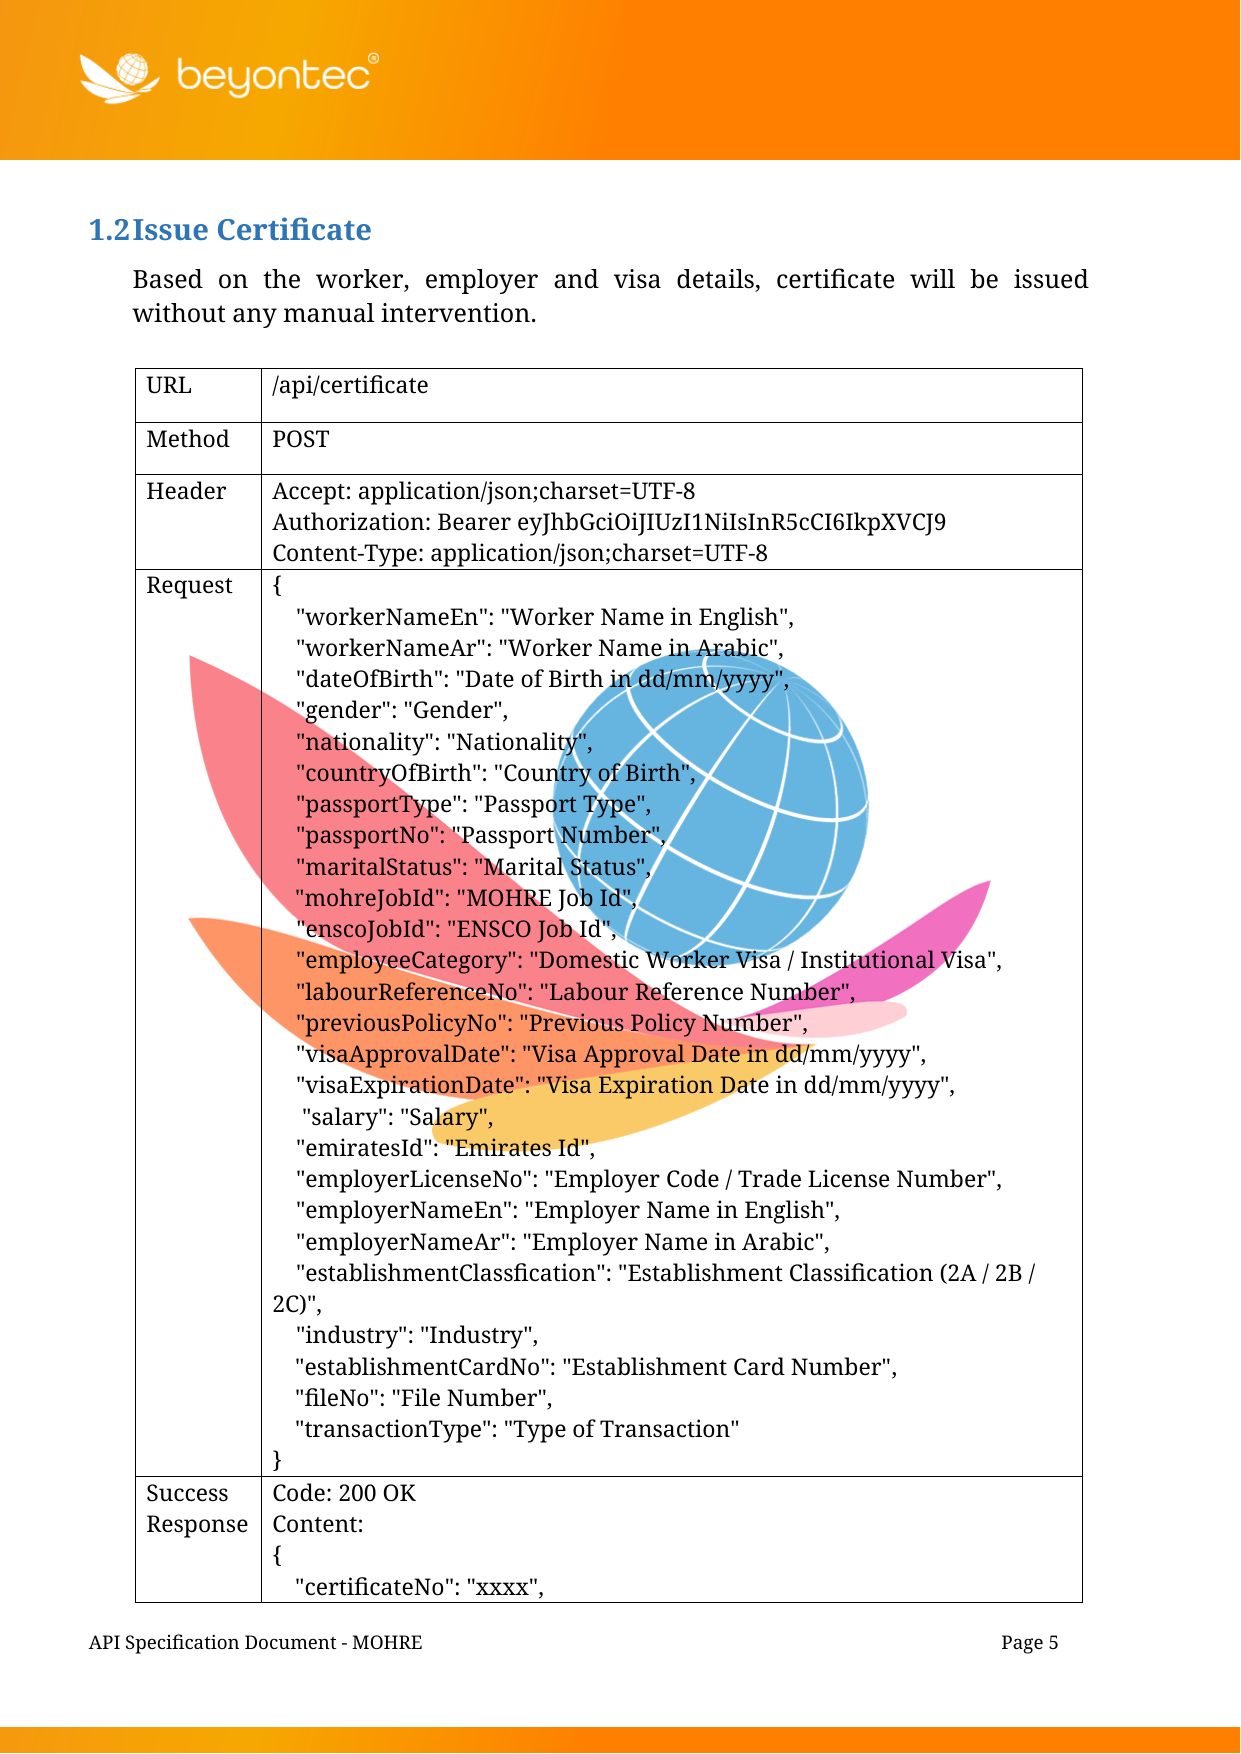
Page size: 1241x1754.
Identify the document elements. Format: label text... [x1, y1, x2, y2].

picture [0, 1727, 1241, 1753]
table_header URL [136, 369, 261, 422]
table_cell Success Response [136, 1477, 261, 1602]
table_header /api/certificate [262, 369, 1082, 422]
subtitle Issue Certificate [89, 209, 1090, 249]
table_cell Request [136, 570, 261, 1476]
text Based on the worker, employer and visa details, certificate will be issued without any manual intervention. [132, 262, 1090, 330]
table_cell { "workerNameEn": "Worker Name in English", "workerNameAr": "Worker Name in Arabic", "dateOfBirth": "Date of Birth in dd/mm/yyyy", "gender": "Gender", "nationality": "Nationality", "countryOfBirth": "Country of Birth", "passportType": "Passport Type", "passportNo": "Passport Number", "maritalStatus": "Marital Status", "mohreJobId": "MOHRE Job Id", "enscoJobId": "ENSCO Job Id", "employeeCategory": "Domestic Worker Visa / Institutional Visa", "labourReferenceNo": "Labour Reference Number", "previousPolicyNo": "Previous Policy Number", "visaApprovalDate": "Visa Approval Date in dd/mm/yyyy", "visaExpirationDate": "Visa Expiration Date in dd/mm/yyyy", "salary": "Salary", "emiratesId": "Emirates Id", "employerLicenseNo": "Employer Code / Trade License Number", "employerNameEn": "Employer Name in English", "employerNameAr": "Employer Name in Arabic", "establishmentClassfication": "Establishment Classification (2A / 2B / 2C)", "industry": "Industry", "establishmentCardNo": "Establishment Card Number", "fileNo": "File Number", "transactionType": "Type of Transaction" } [262, 570, 1082, 1476]
picture [0, 0, 1241, 160]
table_cell Method [136, 423, 261, 474]
table_cell Header [136, 475, 261, 568]
table_cell Accept: application/json;charset=UTF-8 Authorization: Bearer eyJhbGciOiJIUzI1NiIsInR5cCI6IkpXVCJ9 Content-Type: application/json;charset=UTF-8 [262, 475, 1082, 568]
table_cell POST [262, 423, 1082, 474]
table_cell Code: 200 OK Content: { "certificateNo": "xxxx", "approvalDate": "xx-xx-xxxx", "expiryDate": "xx-xx-xxxx" } [262, 1477, 1082, 1602]
